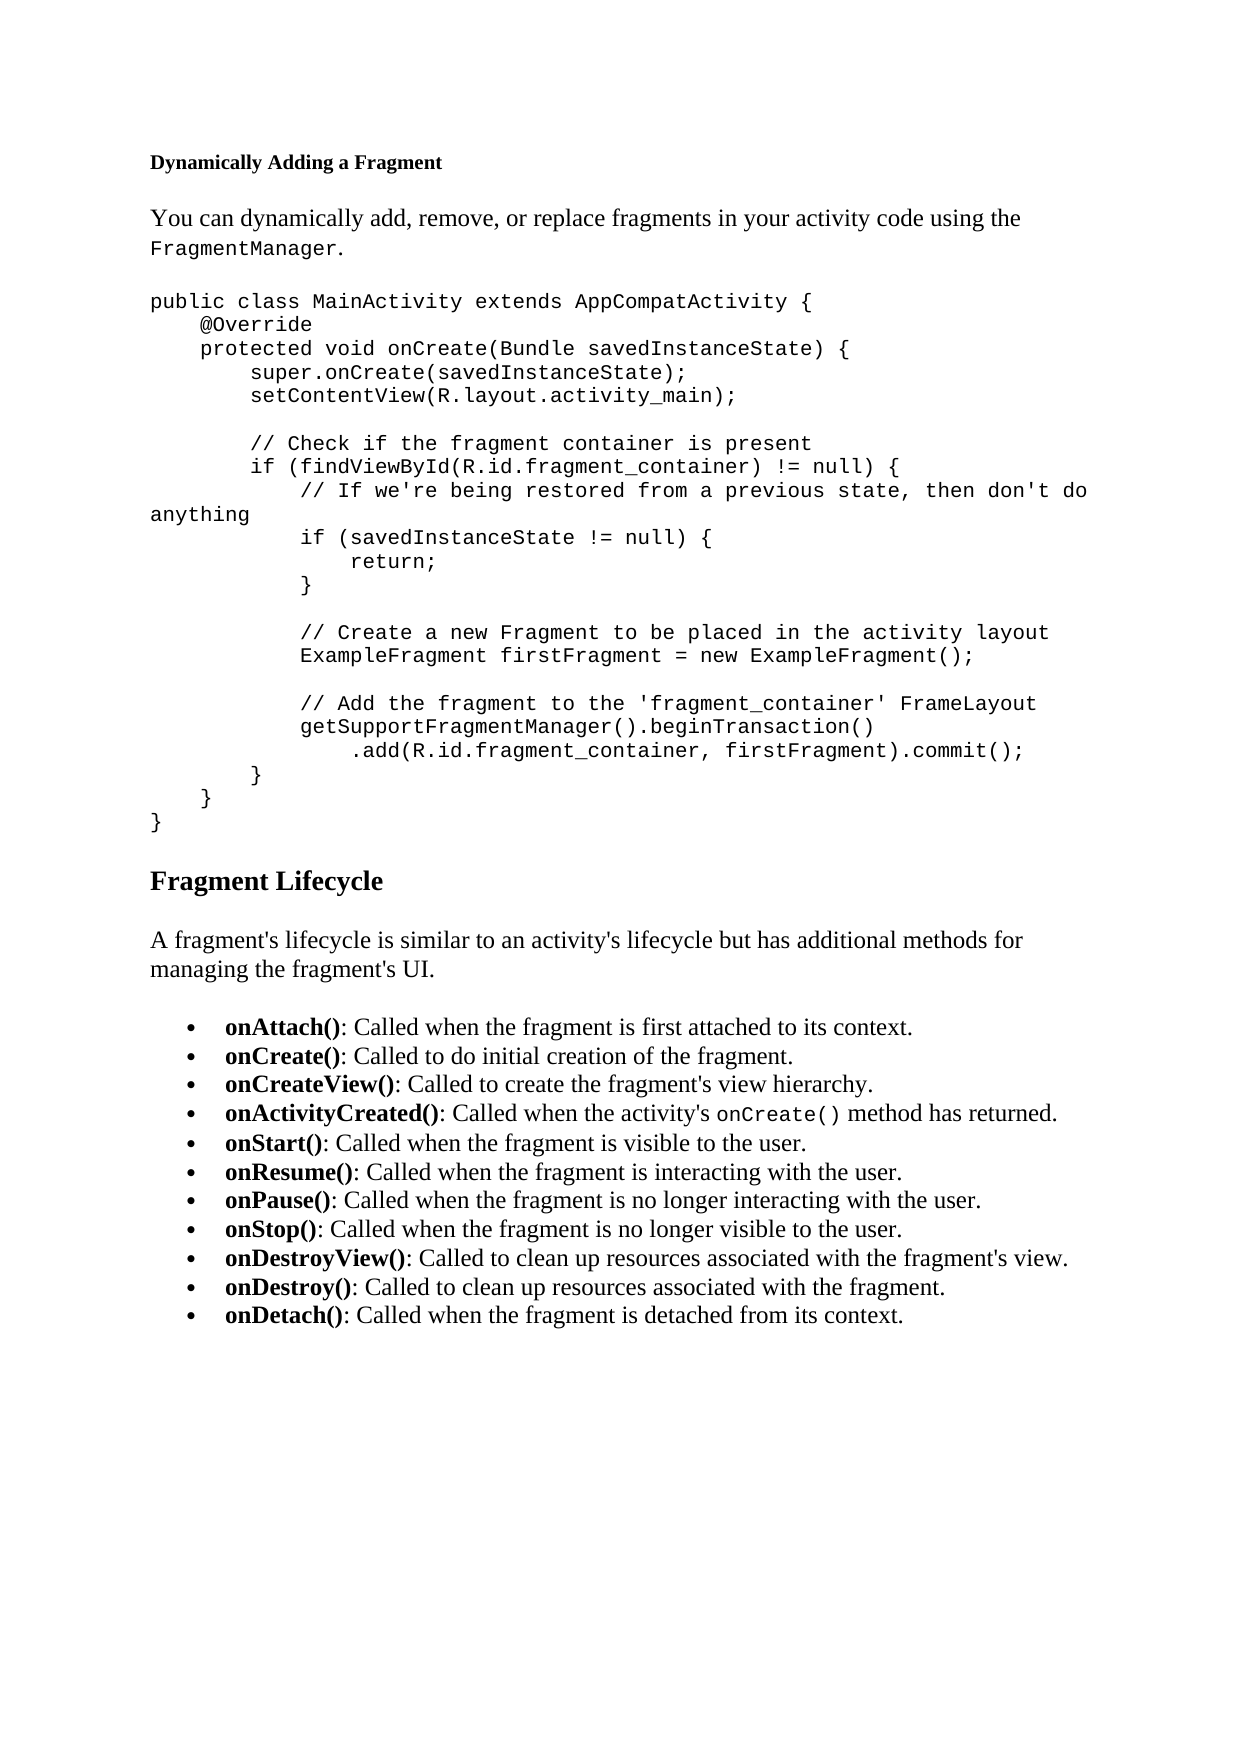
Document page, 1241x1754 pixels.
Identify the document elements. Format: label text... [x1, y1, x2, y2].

text return; [150, 551, 1090, 574]
list onStart(): Called when the fragment is visible to the user. [187, 1128, 1090, 1157]
text You can dynamically add, remove, or replace fragments in your activity code using the FragmentManager. [150, 203, 1090, 262]
text } [150, 811, 1090, 834]
list onCreate(): Called to do initial creation of the fragment. [187, 1041, 1090, 1069]
text protected void onCreate(Bundle savedInstanceState) { [150, 338, 1090, 362]
list onActivityCreated(): Called when the activity's onCreate() method has returned. [187, 1098, 1090, 1128]
text if (findViewById(R.id.fragment_container) != null) { [150, 456, 1090, 480]
text ExampleFragment firstFragment = new ExampleFragment(); [150, 645, 1090, 669]
text A fragment's lifecycle is similar to an activity's lifecycle but has additional methods for managing the fragment's UI. [150, 925, 1090, 983]
list onDestroyView(): Called to clean up resources associated with the fragment's view. [187, 1243, 1090, 1272]
text } [150, 787, 1090, 811]
text if (savedInstanceState != null) { [150, 527, 1090, 551]
text } [150, 574, 1090, 598]
list onDetach(): Called when the fragment is detached from its context. [187, 1300, 1090, 1329]
list onResume(): Called when the fragment is interacting with the user. [187, 1157, 1090, 1185]
text Dynamically Adding a Fragment [150, 150, 1090, 174]
text // Add the fragment to the 'fragment_container' FrameLayout [150, 693, 1090, 716]
text } [150, 764, 1090, 787]
text .add(R.id.fragment_container, firstFragment).commit(); [150, 740, 1090, 764]
list onDestroy(): Called to clean up resources associated with the fragment. [187, 1272, 1090, 1300]
list onPause(): Called when the fragment is no longer interacting with the user. [187, 1185, 1090, 1214]
text // Create a new Fragment to be placed in the activity layout [150, 622, 1090, 645]
text Fragment Lifecycle [150, 864, 1090, 896]
text @Override [150, 314, 1090, 338]
text // Check if the fragment container is present [150, 433, 1090, 456]
text getSupportFragmentManager().beginTransaction() [150, 716, 1090, 740]
list onCreateView(): Called to create the fragment's view hierarchy. [187, 1069, 1090, 1098]
text // If we're being restored from a previous state, then don't do anything [150, 480, 1090, 527]
text super.onCreate(savedInstanceState); [150, 362, 1090, 385]
list onAttach(): Called when the fragment is first attached to its context. [187, 1012, 1090, 1041]
text setContentView(R.layout.activity_main); [150, 385, 1090, 409]
list onStop(): Called when the fragment is no longer visible to the user. [187, 1214, 1090, 1243]
text public class MainActivity extends AppCompatActivity { [150, 291, 1090, 314]
